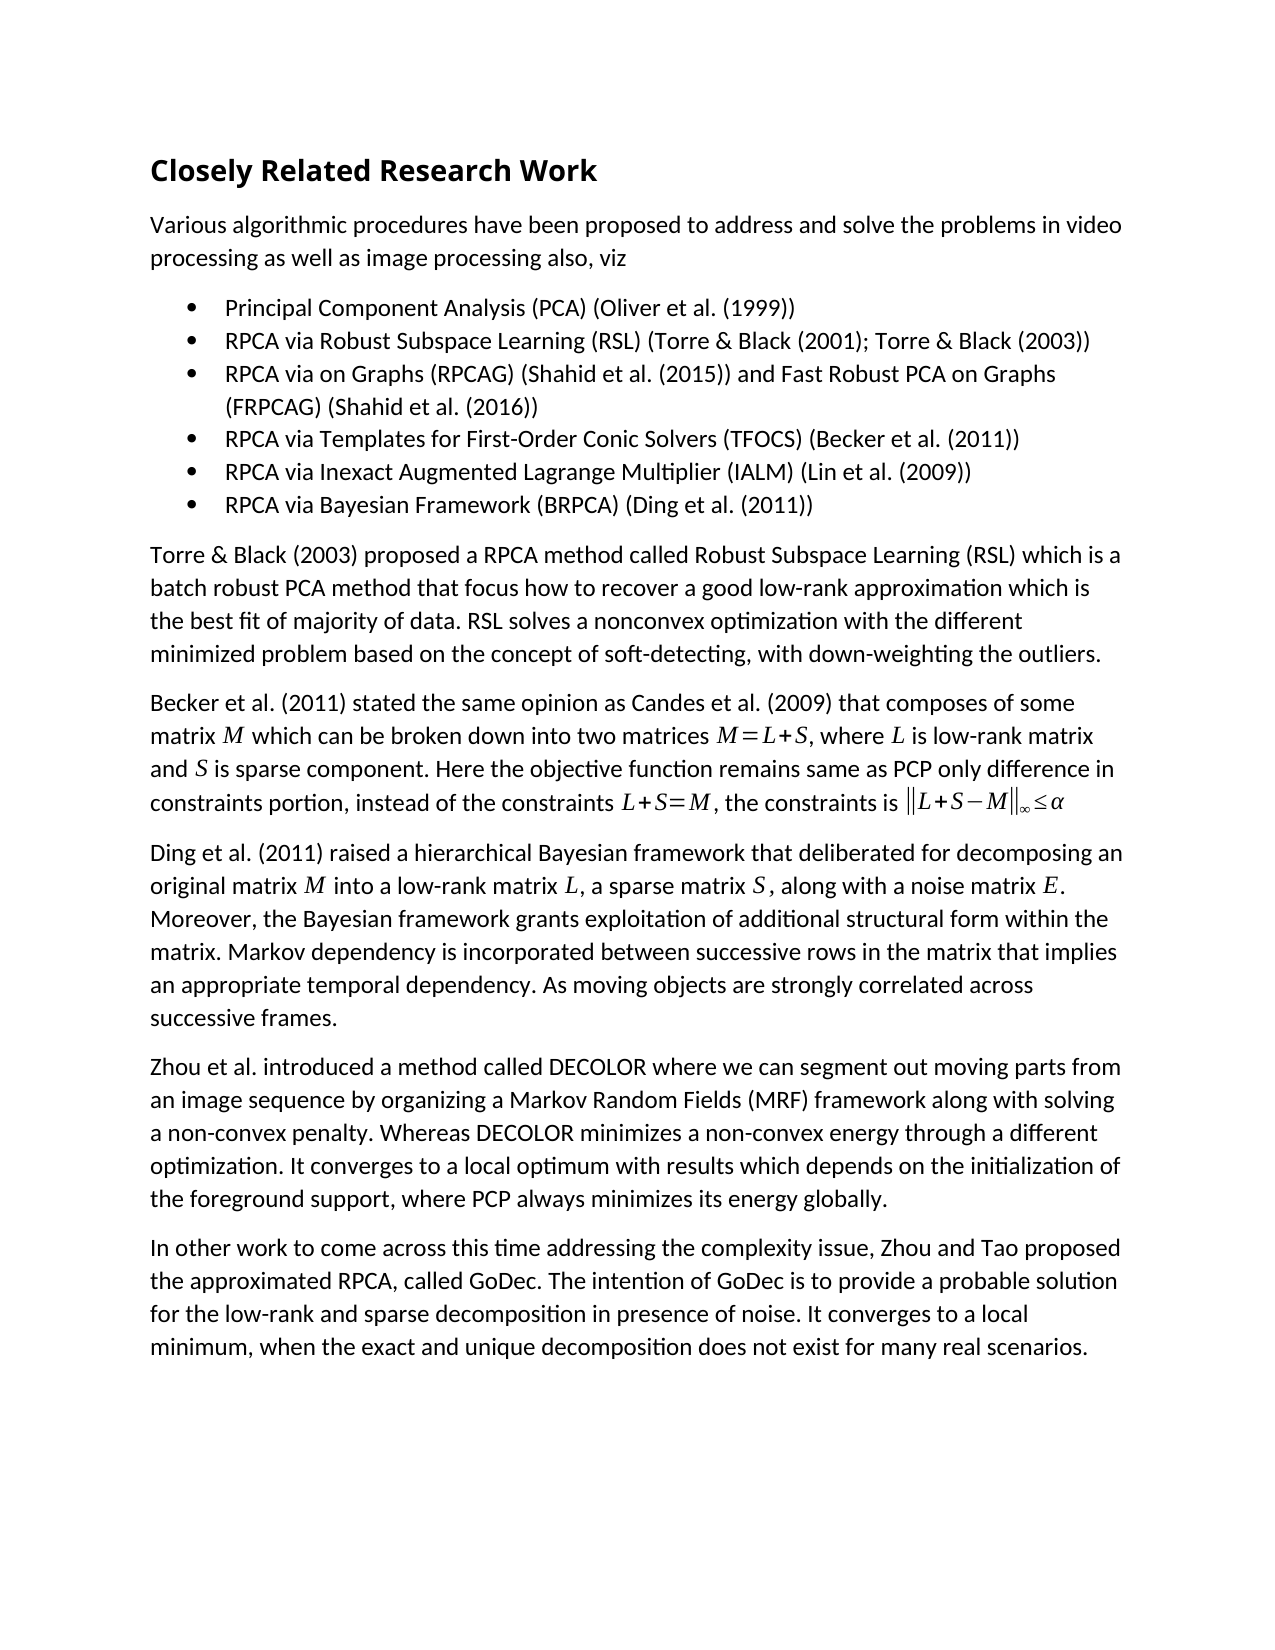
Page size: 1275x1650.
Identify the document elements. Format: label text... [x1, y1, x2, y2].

text Becker et al. (2011) stated the same opinion as Candes et al. (2009) that composes of some matrix which can be broken down into two matrices , where is low-rank matrix and is sparse component. Here the objective function remains same as PCP only difference in constraints portion, instead of the constraints , the constraints is [150, 687, 1125, 818]
text Torre & Black (2003) proposed a RPCA method called Robust Subspace Learning (RSL) which is a batch robust PCA method that focus how to recover a good low-rank approximation which is the best fit of majority of data. RSL solves a nonconvex optimization with the different minimized problem based on the concept of soft-detecting, with down-weighting the outliers. [150, 539, 1125, 668]
list Principal Component Analysis (PCA) (Oliver et al. (1999)) [187, 292, 1125, 322]
list RPCA via Templates for First-Order Conic Solvers (TFOCS) (Becker et al. (2011)) [187, 424, 1125, 454]
text Zhou et al. introduced a method called DECOLOR where we can segment out moving parts from an image sequence by organizing a Markov Random Fields (MRF) framework along with solving a non-convex penalty. Whereas DECOLOR minimizes a non-convex energy through a different optimization. It converges to a local optimum with results which depends on the initialization of the foreground support, where PCP always minimizes its energy globally. [150, 1051, 1125, 1213]
list RPCA via Inexact Augmented Lagrange Multiplier (IALM) (Lin et al. (2009)) [187, 457, 1125, 487]
text Ding et al. (2011) raised a hierarchical Bayesian framework that deliberated for decomposing an original matrix into a low-rank matrix , a sparse matrix along with a noise matrix . Moreover, the Bayesian framework grants exploitation of additional structural form within the matrix. Markov dependency is incorporated between successive rows in the matrix that implies an appropriate temporal dependency. As moving objects are strongly correlated across successive frames. [150, 837, 1125, 1032]
text Closely Related Research Work [150, 150, 1125, 190]
list RPCA via Robust Subspace Learning (RSL) (Torre & Black (2001); Torre & Black (2003)) [187, 325, 1125, 355]
text In other work to come across this time addressing the complexity issue, Zhou and Tao proposed the approximated RPCA, called GoDec. The intention of GoDec is to provide a probable solution for the low-rank and sparse decomposition in presence of noise. It converges to a local minimum, when the exact and unique decomposition does not exist for many real scenarios. [150, 1232, 1125, 1362]
list RPCA via Bayesian Framework (BRPCA) (Ding et al. (2011)) [187, 489, 1125, 520]
list RPCA via on Graphs (RPCAG) (Shahid et al. (2015)) and Fast Robust PCA on Graphs (FRPCAG) (Shahid et al. (2016)) [187, 358, 1125, 421]
text Various algorithmic procedures have been proposed to address and solve the problems in video processing as well as image processing also, viz [150, 209, 1125, 273]
